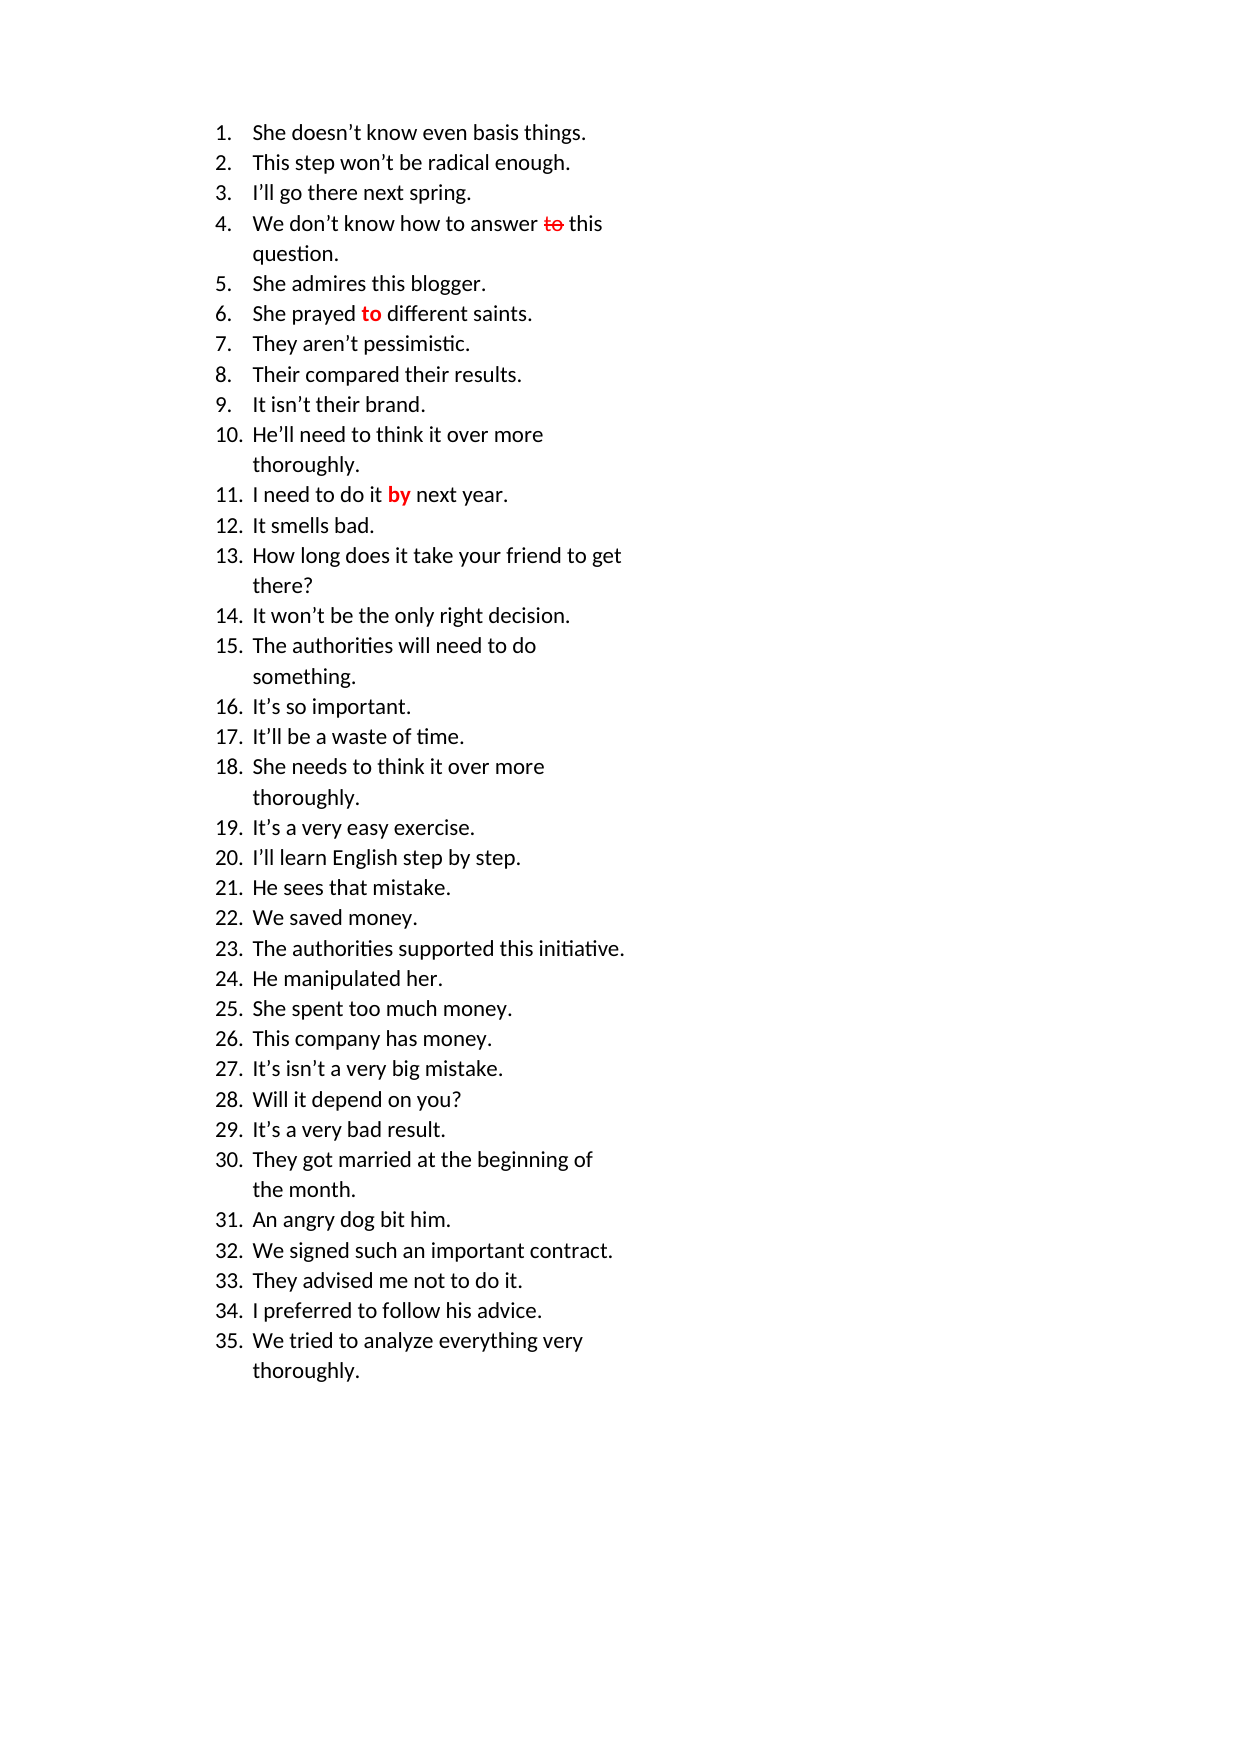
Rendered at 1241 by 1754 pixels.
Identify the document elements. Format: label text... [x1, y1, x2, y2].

list They advised me not to do it. [215, 1266, 627, 1294]
list I’ll learn English step by step. [215, 843, 627, 871]
list She doesn’t know even basis things. [215, 118, 627, 146]
list He manipulated her. [215, 964, 627, 992]
list We tried to analyze everything very thoroughly. [215, 1326, 627, 1385]
list We don’t know how to answer to this question. [215, 209, 627, 267]
list She spent too much money. [215, 994, 627, 1022]
list She prayed to different saints. [215, 299, 627, 327]
list I need to do it by next year. [215, 481, 627, 509]
list It smells bad. [215, 511, 627, 539]
list Their compared their results. [215, 360, 627, 388]
list An angry dog bit him. [215, 1206, 627, 1234]
list I preferred to follow his advice. [215, 1296, 627, 1324]
list They aren’t pessimistic. [215, 329, 627, 358]
list We saved money. [215, 903, 627, 932]
list It isn’t their brand. [215, 390, 627, 418]
list How long does it take your friend to get there? [215, 541, 627, 599]
list Will it depend on you? [215, 1085, 627, 1113]
list This step won’t be radical enough. [215, 148, 627, 176]
list It’s a very bad result. [215, 1115, 627, 1143]
list It’s isn’t a very big mistake. [215, 1054, 627, 1083]
list The authorities will need to do something. [215, 632, 627, 690]
list She needs to think it over more thoroughly. [215, 752, 627, 811]
list It’s a very easy exercise. [215, 813, 627, 841]
list I’ll go there next spring. [215, 178, 627, 207]
list It’s so important. [215, 692, 627, 720]
list He’ll need to think it over more thoroughly. [215, 420, 627, 478]
list This company has money. [215, 1024, 627, 1052]
list They got married at the beginning of the month. [215, 1145, 627, 1203]
list We signed such an important contract. [215, 1236, 627, 1264]
list He sees that mistake. [215, 873, 627, 901]
list The authorities supported this initiative. [215, 934, 627, 962]
list It won’t be the only right decision. [215, 601, 627, 629]
list She admires this blogger. [215, 269, 627, 297]
list It’ll be a waste of time. [215, 722, 627, 750]
